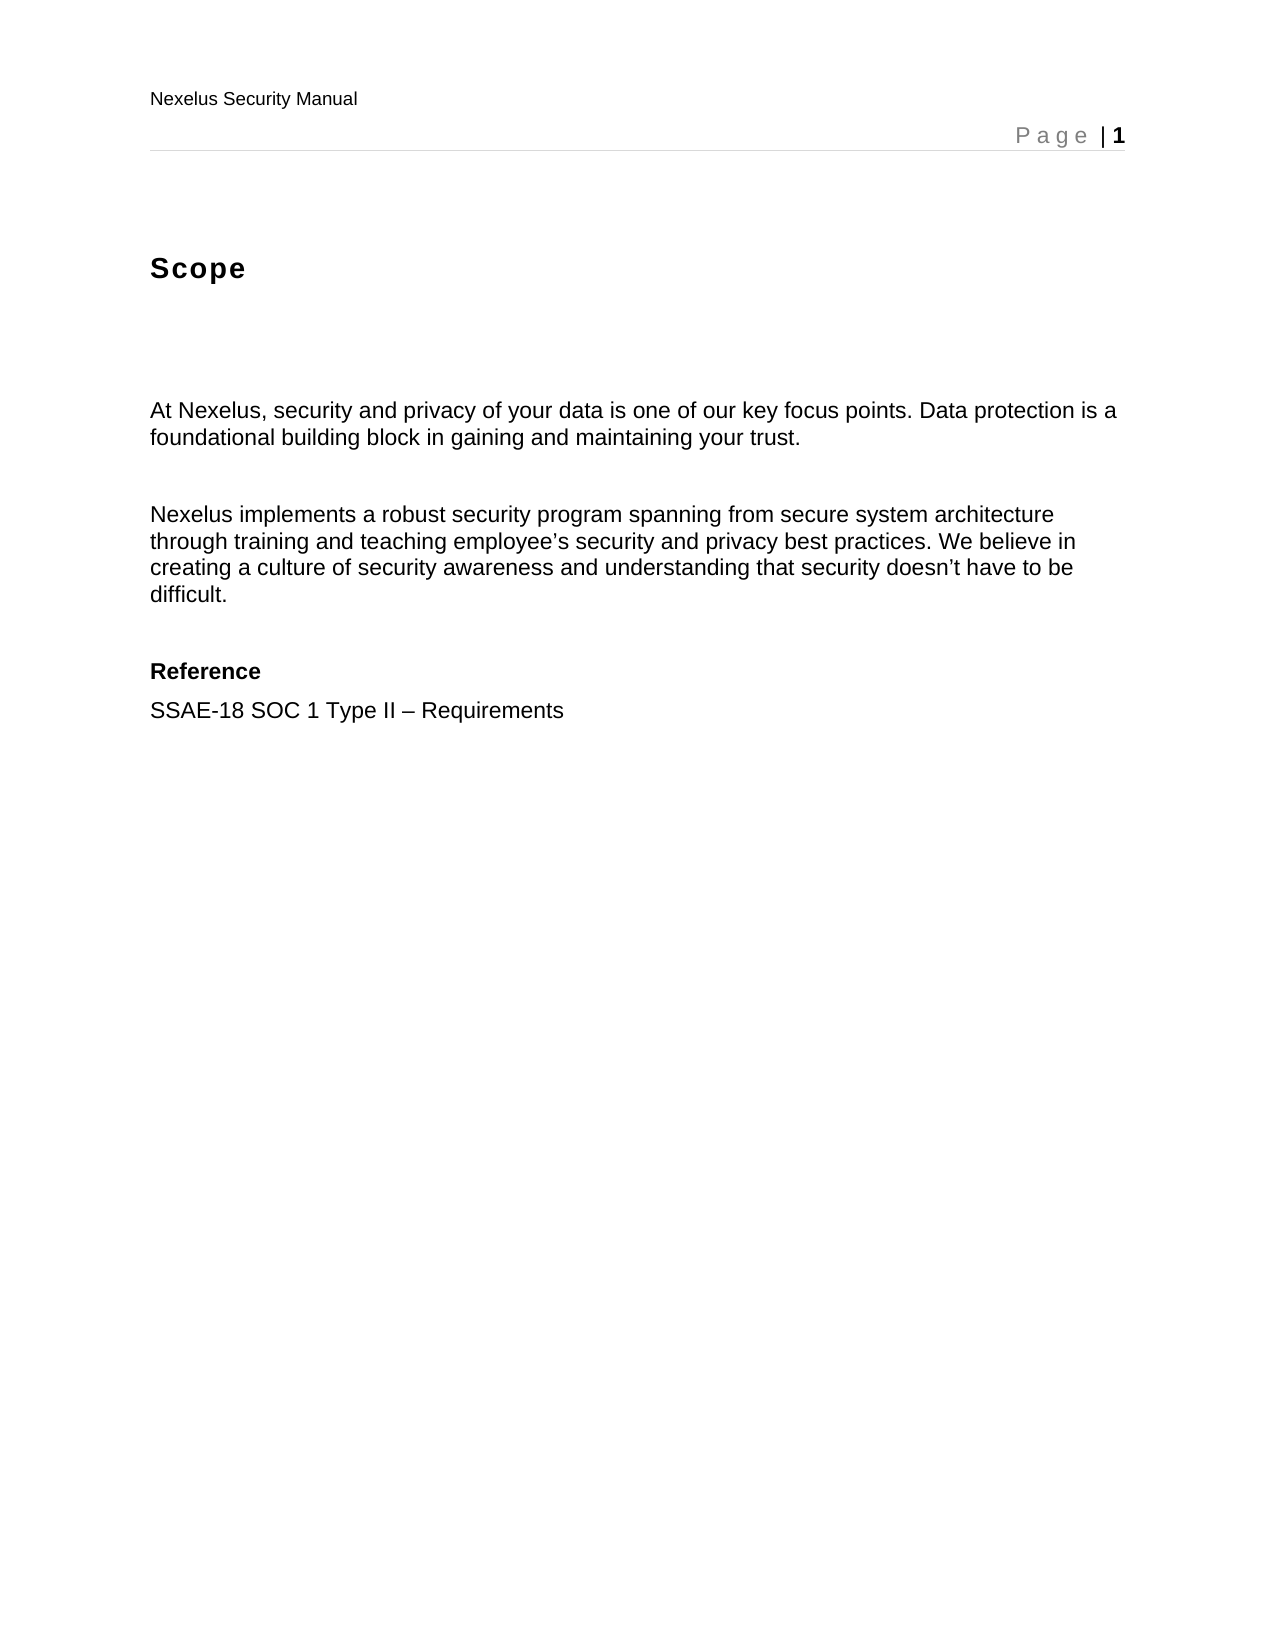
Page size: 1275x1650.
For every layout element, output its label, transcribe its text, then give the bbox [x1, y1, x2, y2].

text Nexelus implements a robust security program spanning from secure system architecture through training and teaching employee’s security and privacy best practices. We believe in creating a culture of security awareness and understanding that security doesn’t have to be difficult. [150, 501, 1125, 607]
text Reference [150, 658, 1125, 684]
list SSAE-18 SOC 1 Type II – Requirements [150, 697, 1125, 723]
subtitle Scope [150, 227, 1125, 285]
text At Nexelus, security and privacy of your data is one of our key focus points. Data protection is a foundational building block in gaining and maintaining your trust. [150, 397, 1125, 450]
